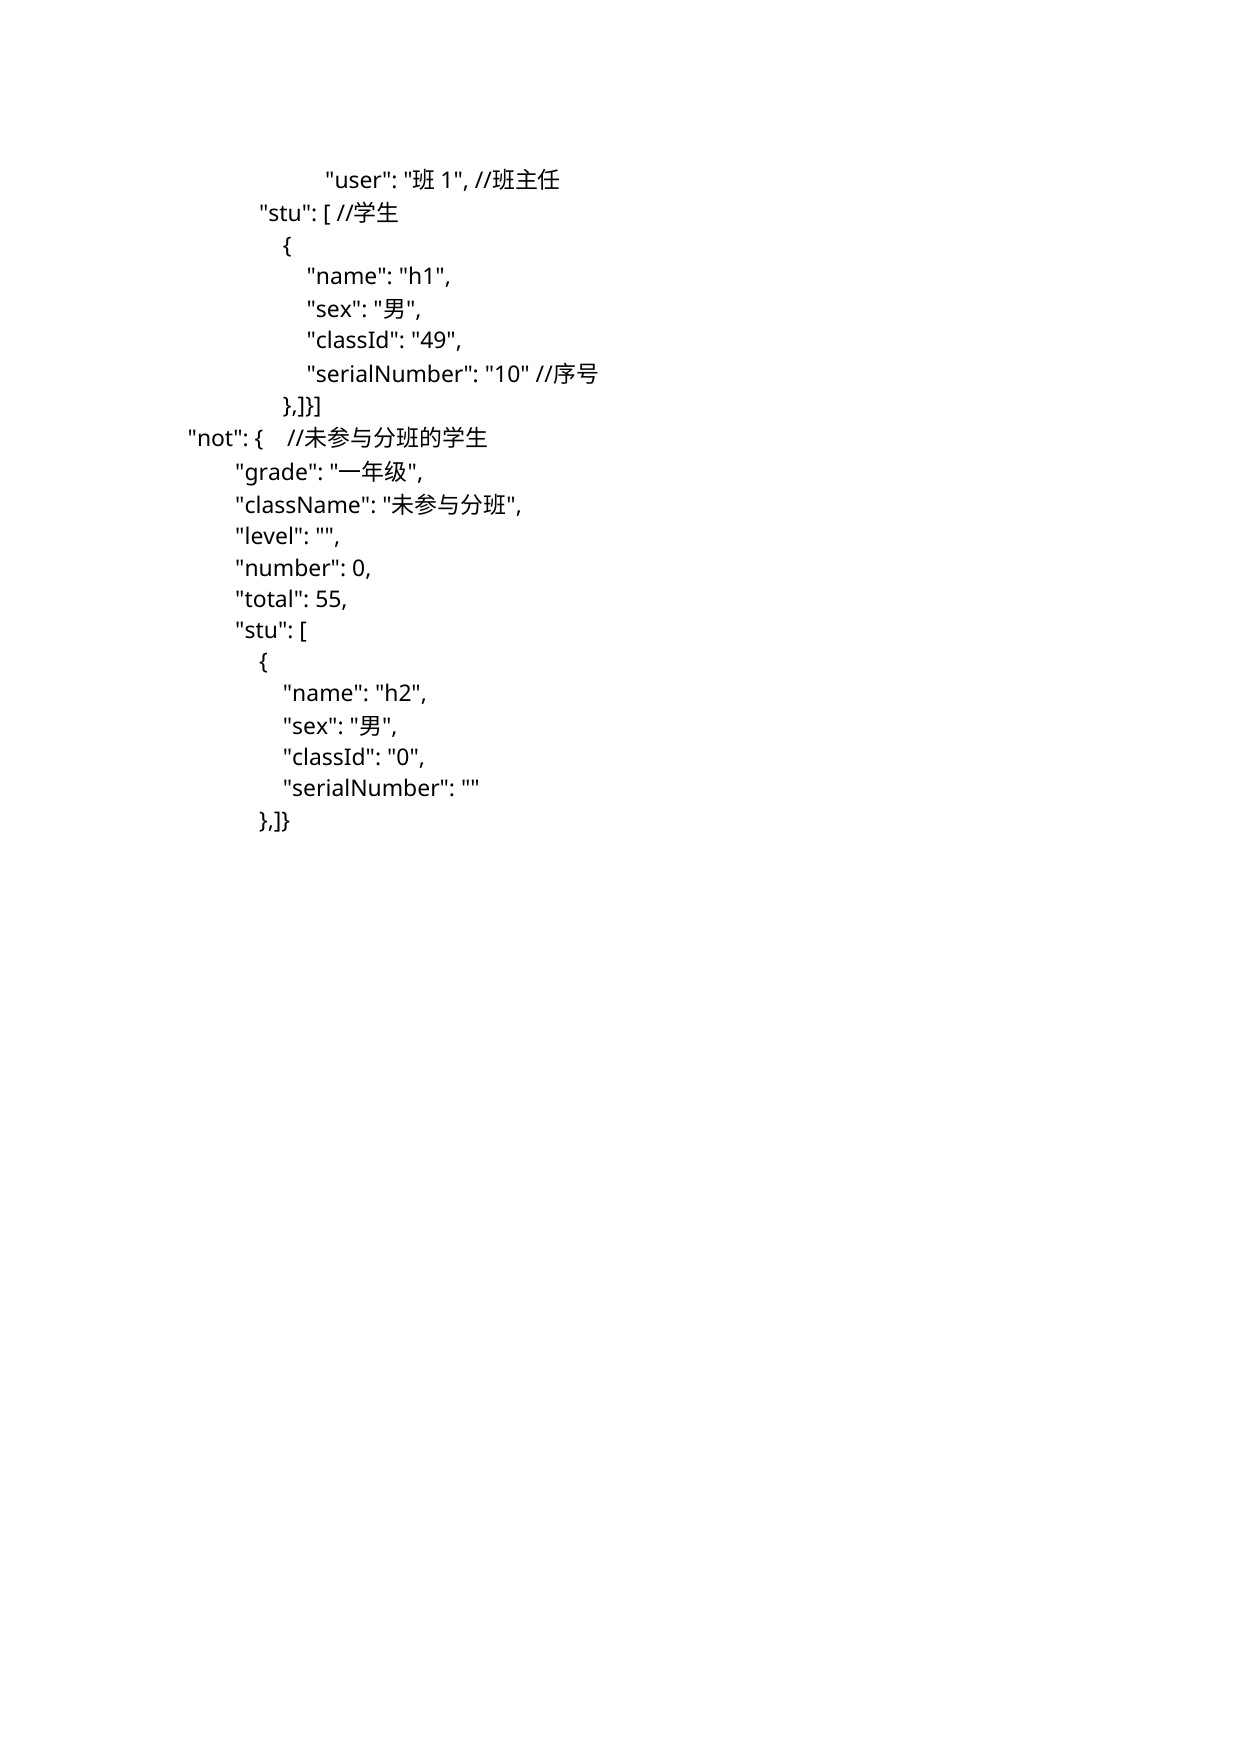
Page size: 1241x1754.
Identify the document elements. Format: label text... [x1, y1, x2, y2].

text "total": 55, [187, 583, 1053, 614]
text "grade": "一年级", [187, 454, 1053, 487]
text "user": "班1", //班主任 [187, 162, 1053, 195]
text { [187, 645, 1053, 677]
text },]}] [187, 389, 1053, 420]
text "classId": "0", [187, 741, 1053, 772]
text "sex": "男", [187, 291, 1053, 324]
text "level": "", [187, 520, 1053, 552]
text "number": 0, [187, 552, 1053, 583]
text },]} [187, 804, 1053, 835]
text { [187, 229, 1053, 260]
text "stu": [ //学生 [187, 195, 1053, 229]
text "sex": "男", [187, 708, 1053, 741]
text "serialNumber": "" [187, 772, 1053, 804]
text "not": { //未参与分班的学生 [187, 420, 1053, 454]
text "classId": "49", [187, 324, 1053, 356]
text "className": "未参与分班", [187, 487, 1053, 520]
text "name": "h2", [187, 677, 1053, 708]
text "name": "h1", [187, 260, 1053, 291]
text "serialNumber": "10" //序号 [187, 356, 1053, 389]
text "stu": [ [187, 614, 1053, 645]
